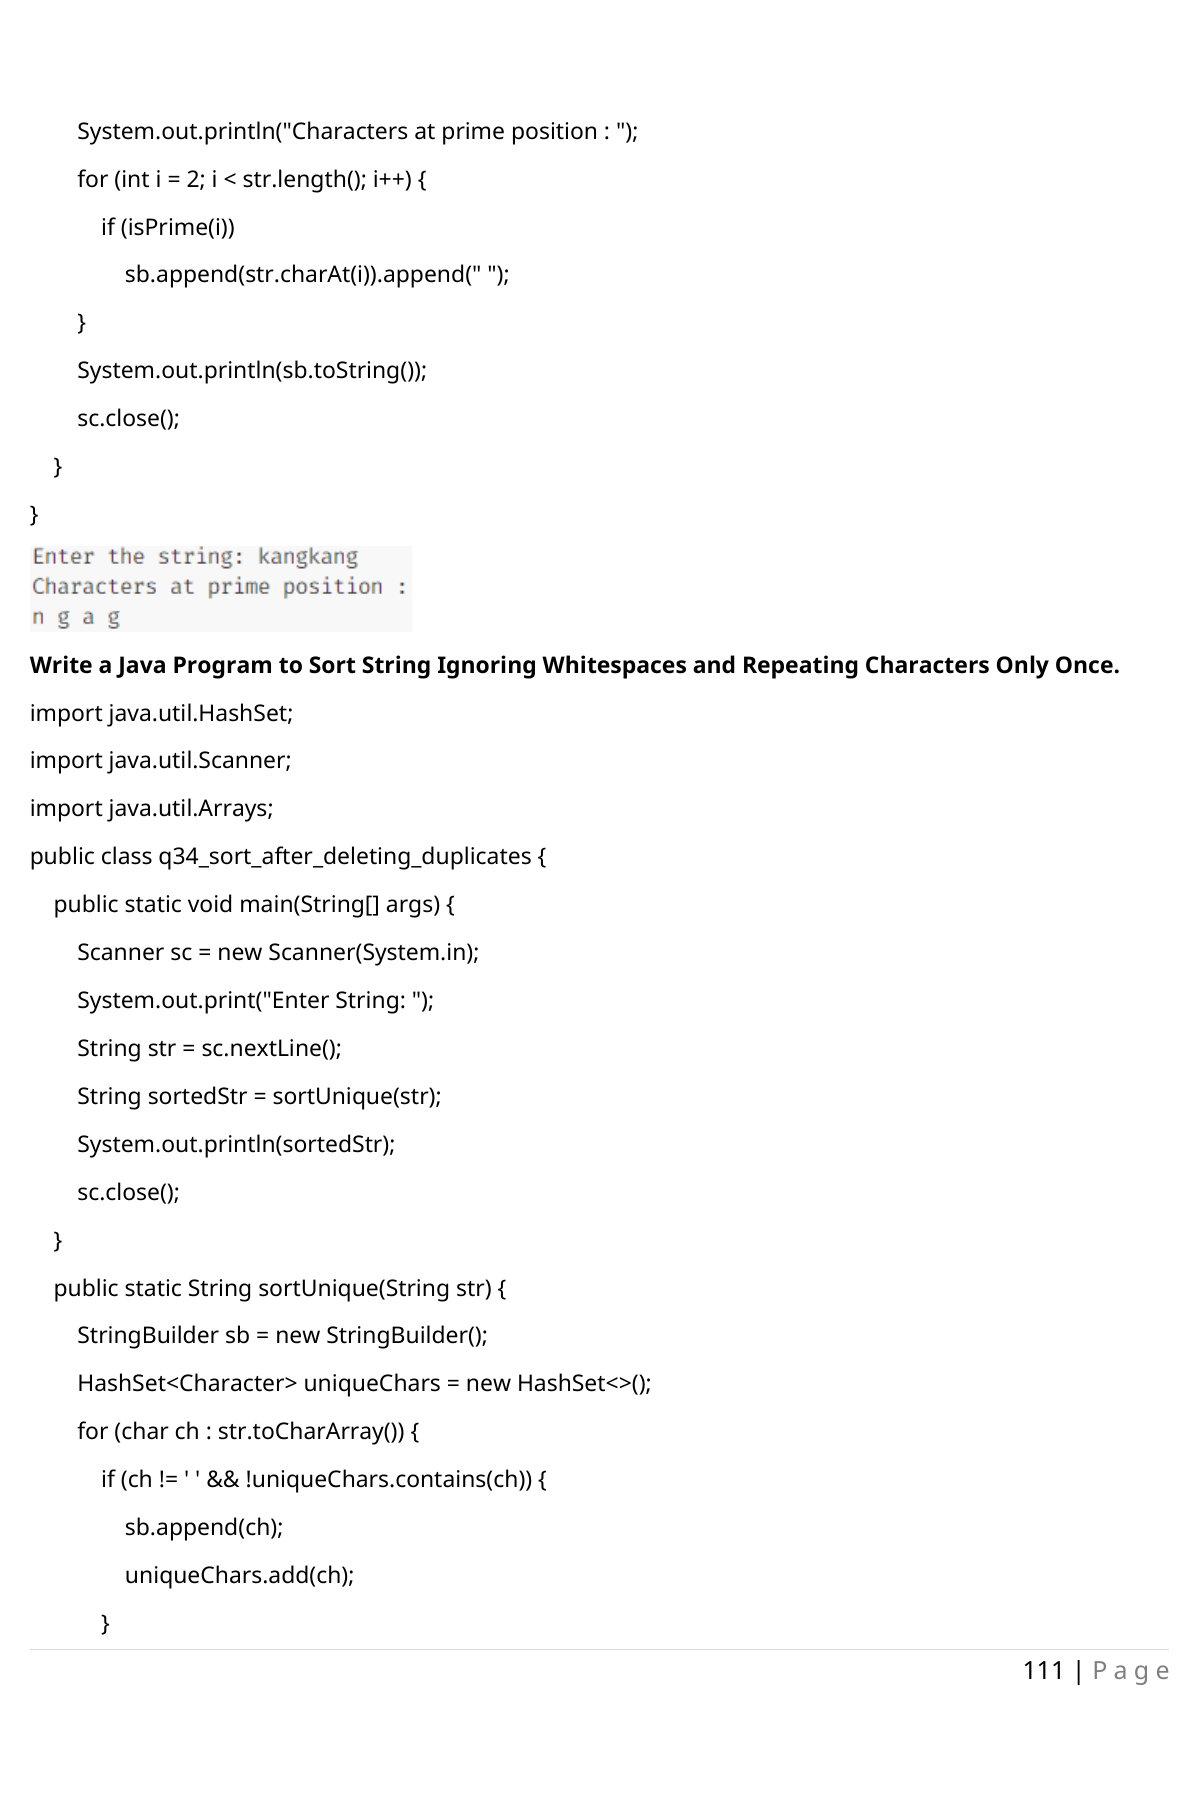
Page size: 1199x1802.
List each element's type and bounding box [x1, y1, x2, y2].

picture [29, 546, 413, 632]
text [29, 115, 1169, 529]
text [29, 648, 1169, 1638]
